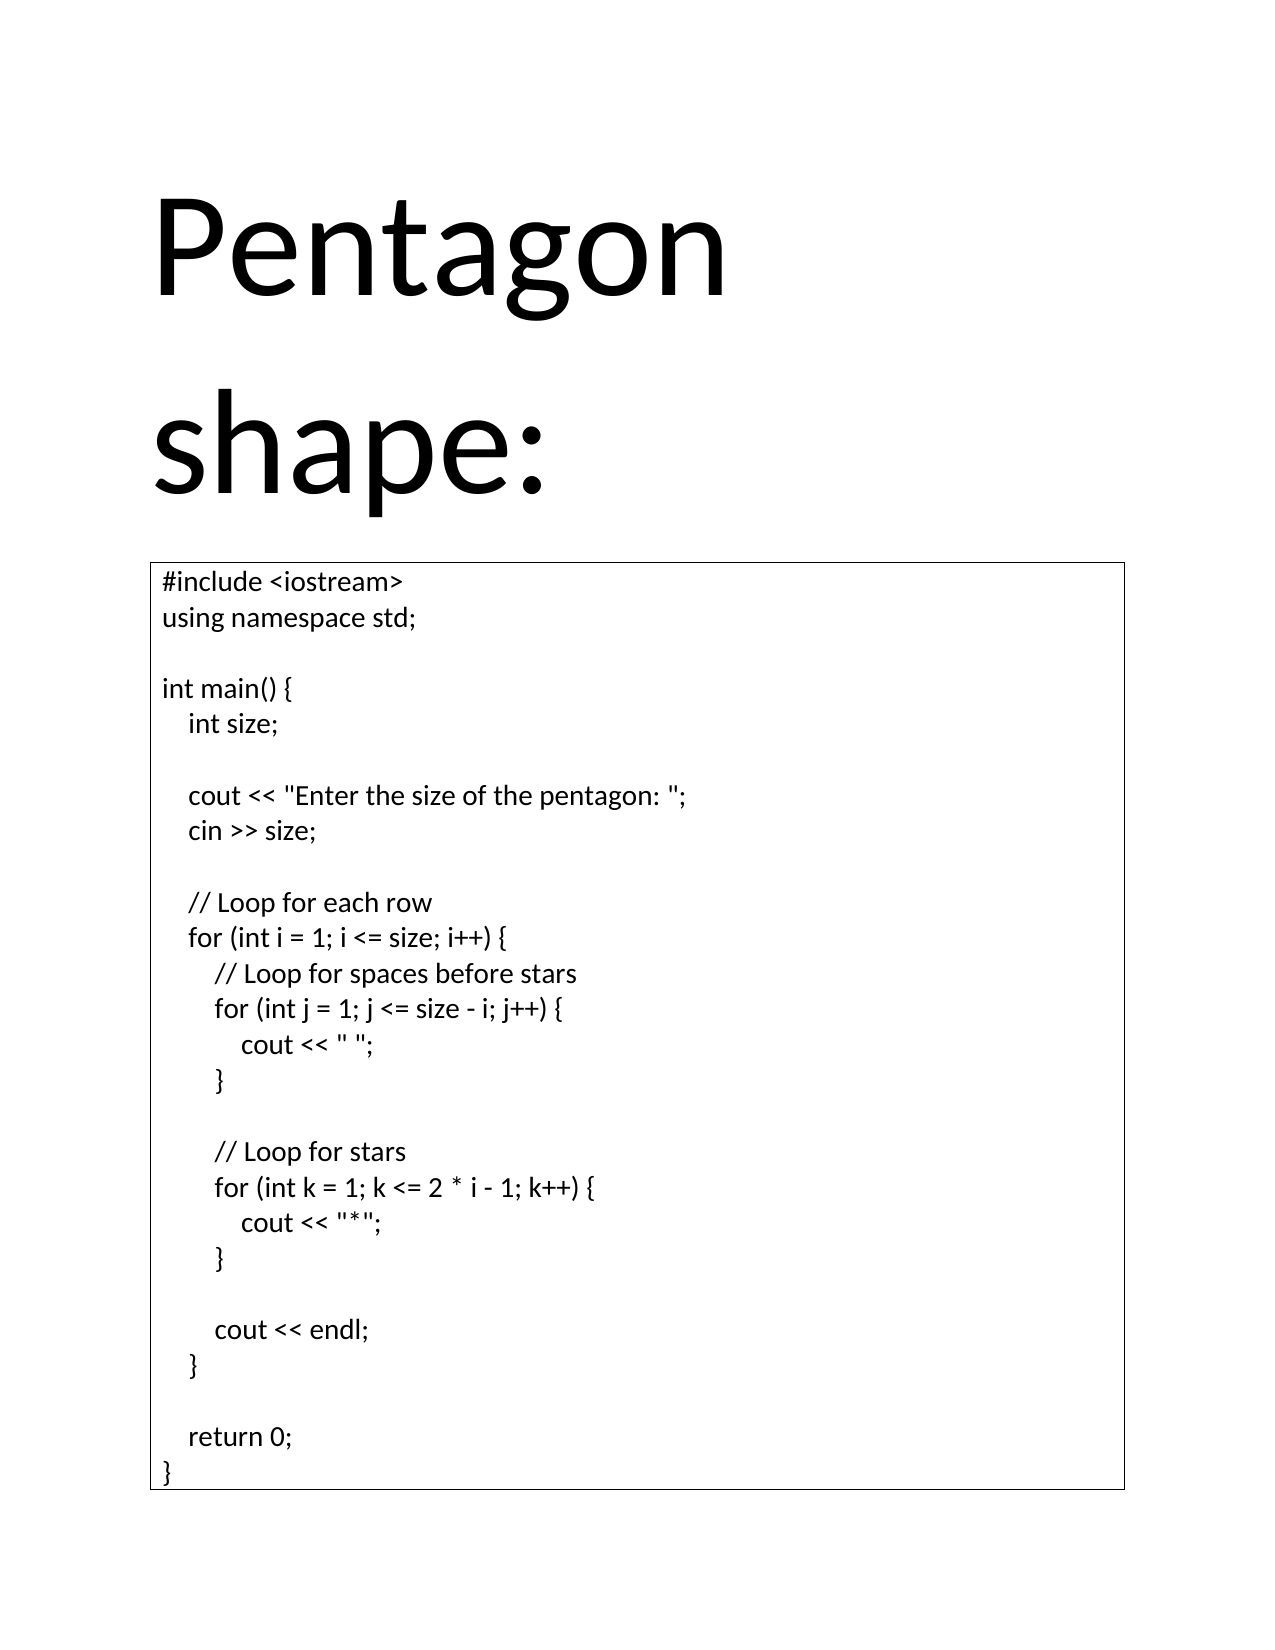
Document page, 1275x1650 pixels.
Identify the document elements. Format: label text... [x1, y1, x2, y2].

text Pentagon shape: [150, 150, 1125, 531]
table_header #include <iostream> using namespace std; int main() { int size; cout << "Enter the size of the pentagon: "; cin >> size; // Loop for each row for (int i = 1; i <= size; i++) { // Loop for spaces before stars for (int j = 1; j <= size - i; j++) { cout << " "; } // Loop for stars for (int k = 1; k <= 2 * i - 1; k++) { cout << "*"; } cout << endl; } return 0; } [151, 563, 1124, 1489]
